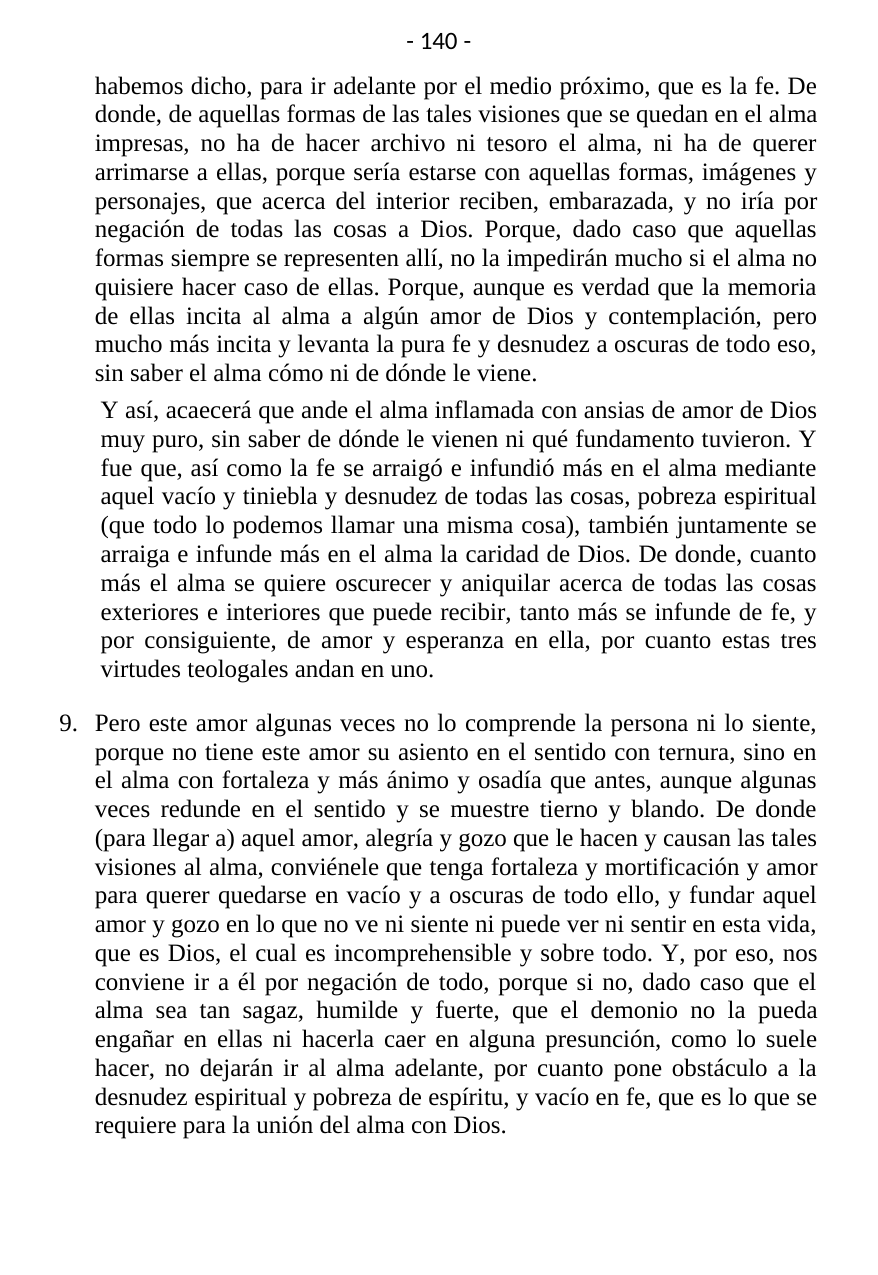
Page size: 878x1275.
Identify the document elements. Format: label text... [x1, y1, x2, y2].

text Y así, acaecerá que ande el alma inflamada con ansias de amor de Dios muy puro, sin saber de dónde le vienen ni qué fundamento tuvieron. Y fue que, así como la fe se arraigó e infundió más en el alma mediante aquel vacío y tiniebla y desnudez de todas las cosas, pobreza espiritual (que todo lo podemos llamar una misma cosa), también juntamente se arraiga e infunde más en el alma la caridad de Dios. De donde, cuanto más el alma se quiere oscurecer y aniquilar acerca de todas las cosas exteriores e interiores que puede recibir, tanto más se infunde de fe, y por consiguiente, de amor y esperanza en ella, por cuanto estas tres virtudes teologales andan en uno. [100, 395, 818, 683]
text 9. Pero este amor algunas veces no lo comprende la persona ni lo siente, porque no tiene este amor su asiento en el sentido con ternura, sino en el alma con fortaleza y más ánimo y osadía que antes, aunque algunas veces redunde en el sentido y se muestre tierno y blando. De donde (para llegar a) aquel amor, alegría y gozo que le hacen y causan las tales visiones al alma, conviénele que tenga fortaleza y mortificación y amor para querer quedarse en vacío y a oscuras de todo ello, y fundar aquel amor y gozo en lo que no ve ni siente ni puede ver ni sentir en esta vida, que es Dios, el cual es incomprehensible y sobre todo. Y, por eso, nos conviene ir a él por negación de todo, porque si no, dado caso que el alma sea tan sagaz, humilde y fuerte, que el demonio no la pueda engañar en ellas ni hacerla caer en alguna presunción, como lo suele hacer, no dejarán ir al alma adelante, por cuanto pone obstáculo a la desnudez espiritual y pobreza de espíritu, y vacío en fe, que es lo que se requiere para la unión del alma con Dios. [59, 708, 818, 1139]
